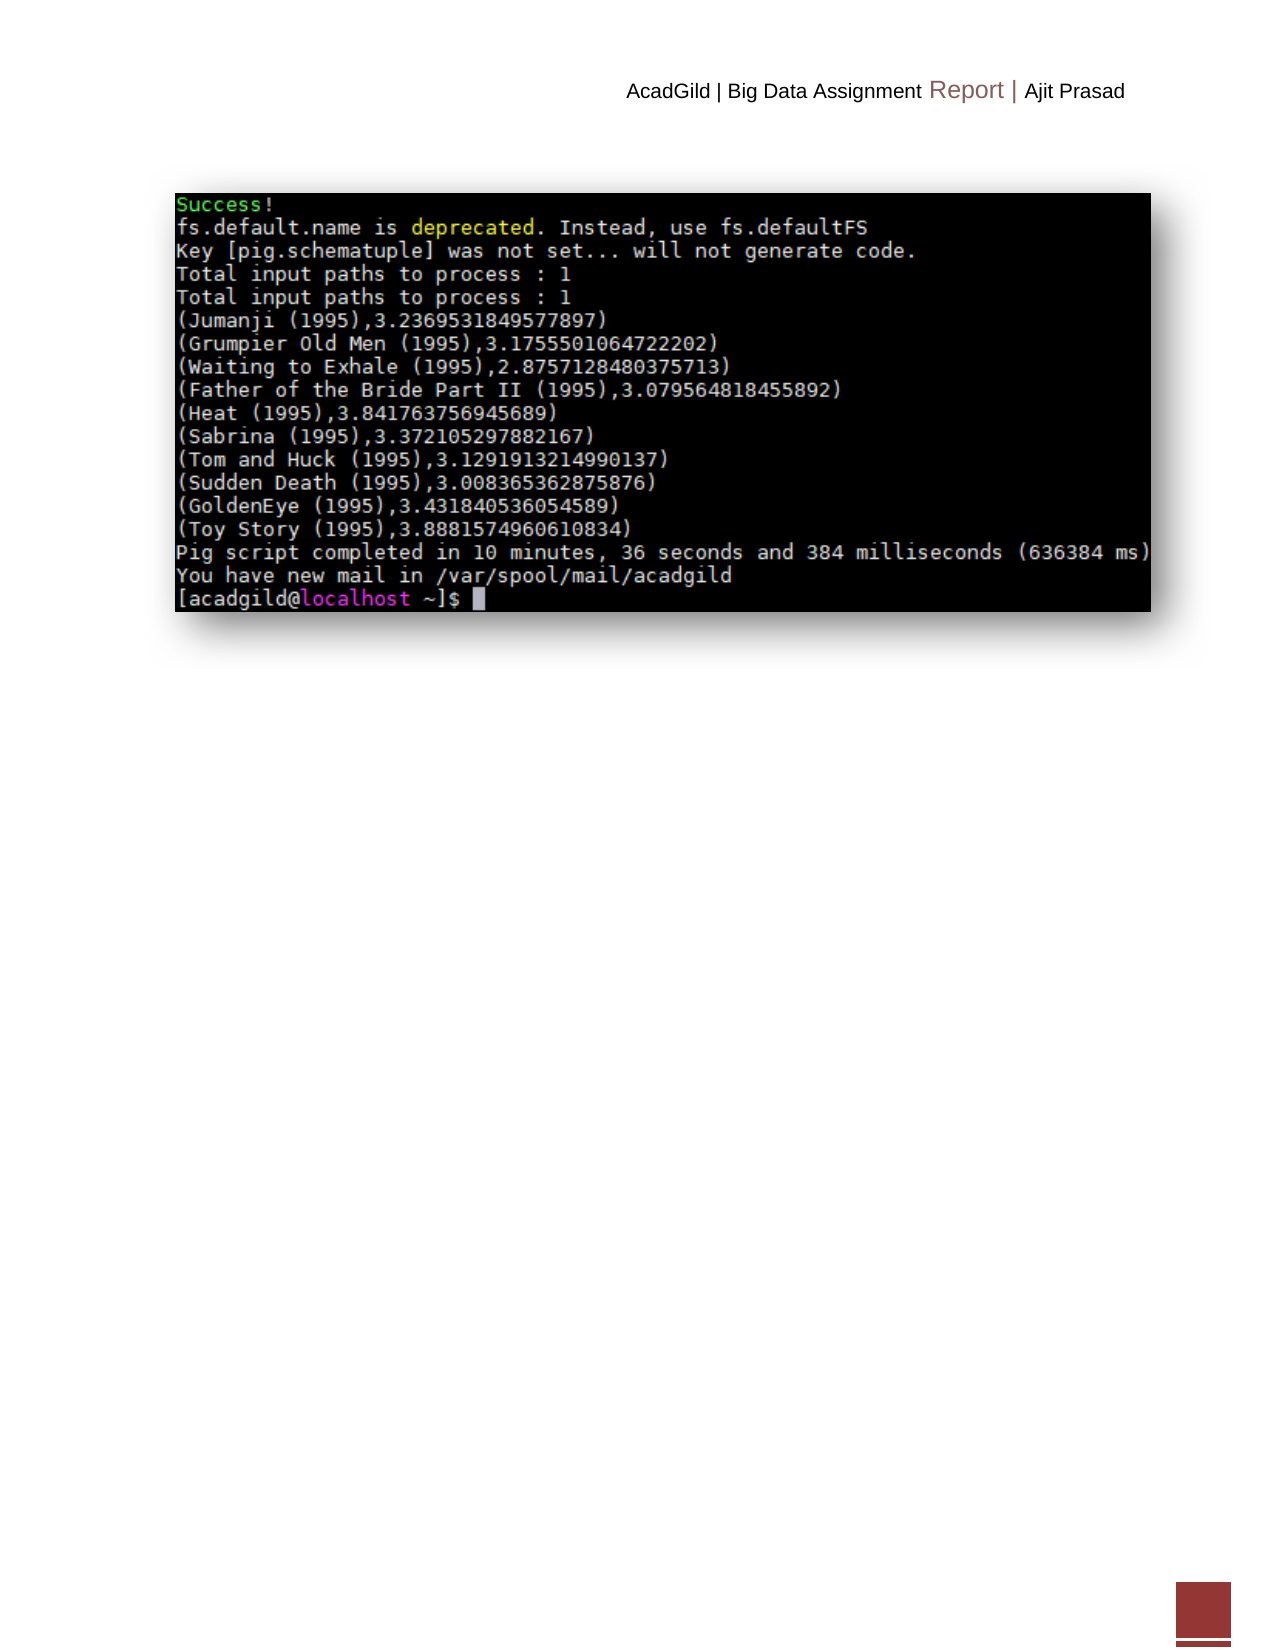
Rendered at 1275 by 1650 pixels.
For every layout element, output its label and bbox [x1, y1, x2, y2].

picture [175, 193, 1151, 612]
